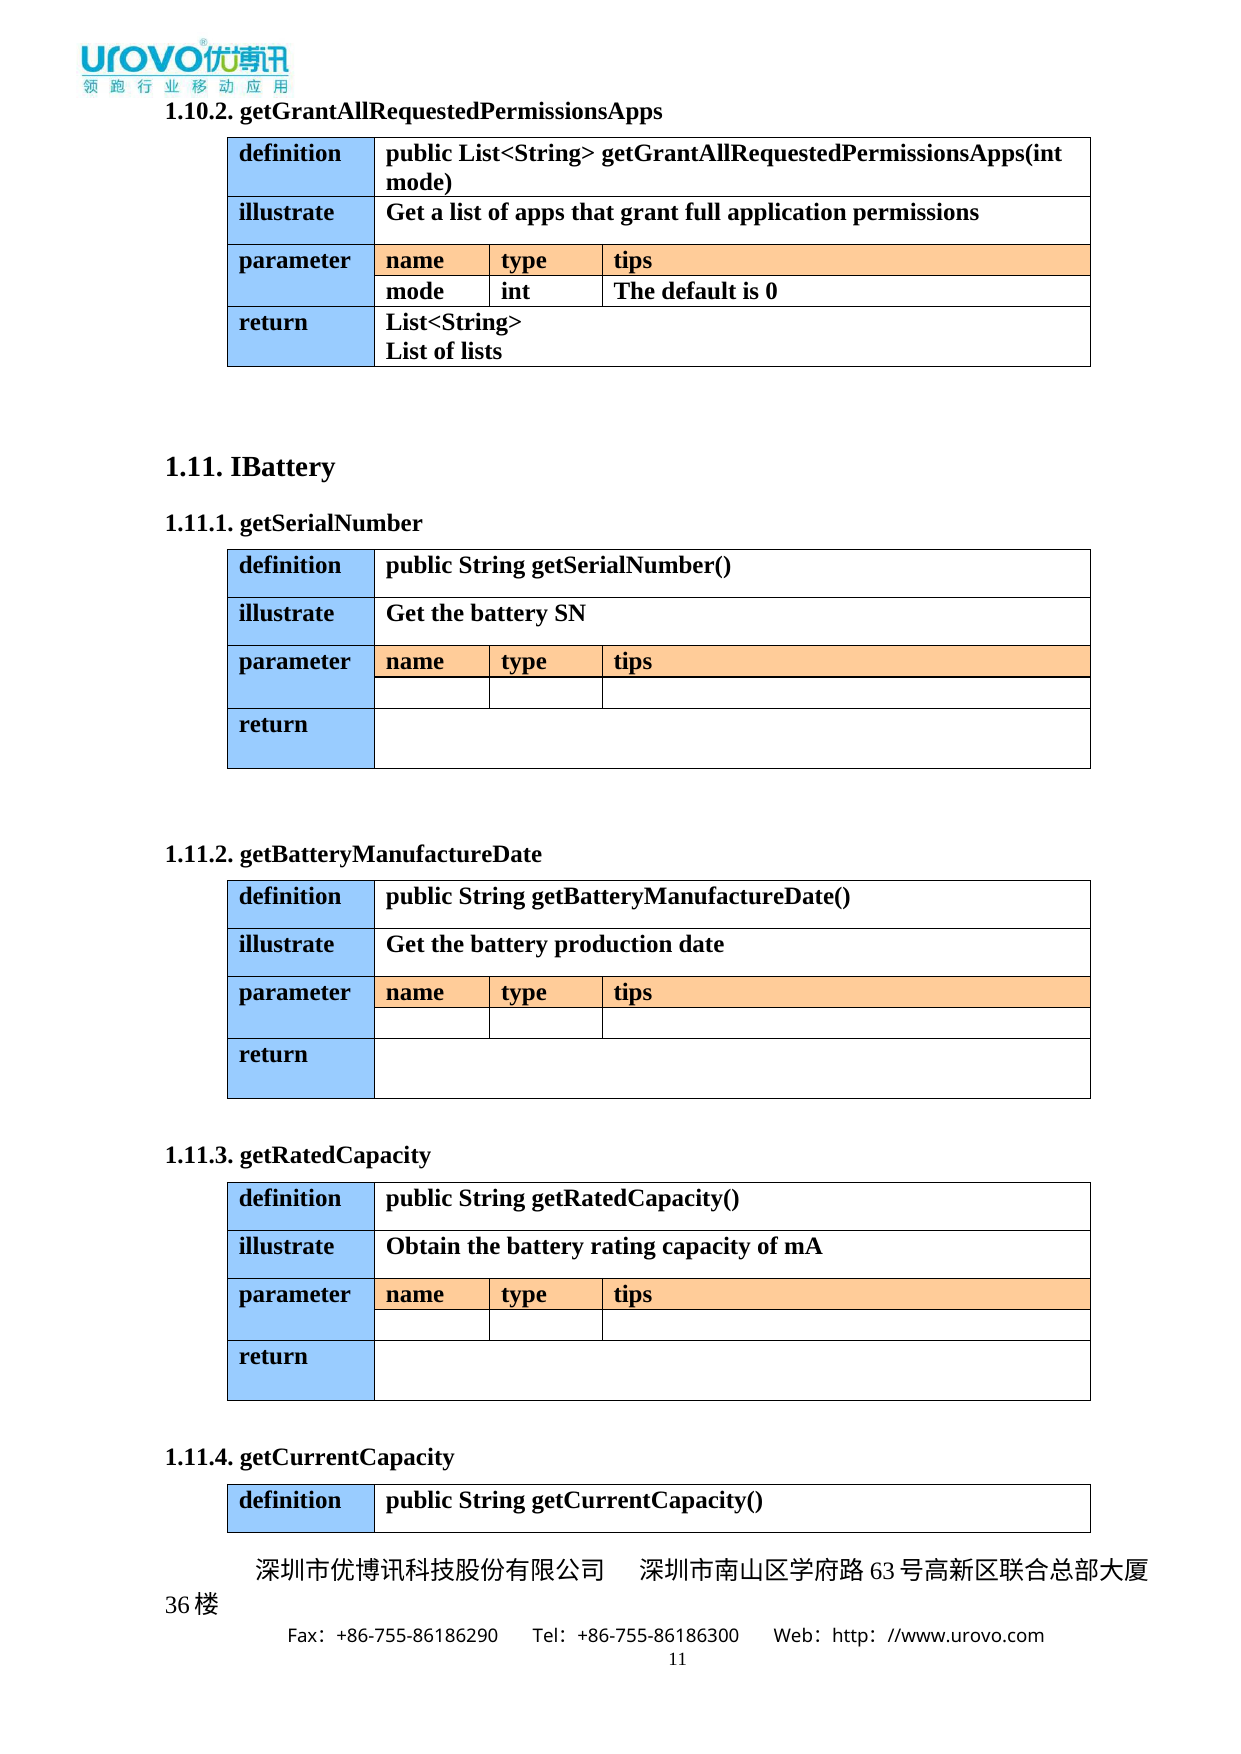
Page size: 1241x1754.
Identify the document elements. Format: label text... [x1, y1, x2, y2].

table_cell Get the battery production date [375, 929, 1090, 976]
table_cell illustrate [228, 197, 374, 244]
table_cell Obtain the battery rating capacity of mA [375, 1231, 1090, 1278]
table_cell name [375, 1279, 489, 1309]
table_cell int [490, 276, 602, 306]
table_cell [375, 1310, 489, 1340]
table_cell type [490, 1279, 602, 1309]
table_header definition [228, 1183, 374, 1230]
subtitle getSerialNumber [164, 508, 1153, 537]
table_header definition [228, 881, 374, 928]
table_cell [375, 1008, 489, 1038]
table_header definition [228, 138, 374, 196]
table_cell [603, 1008, 1090, 1038]
table_cell return [228, 709, 374, 768]
table_cell [490, 1310, 602, 1340]
table_cell tips [603, 977, 1090, 1007]
subtitle IBattery [164, 449, 1153, 483]
table_header public String getRatedCapacity() [375, 1183, 1090, 1230]
table_cell The default is 0 [603, 276, 1090, 306]
table_cell return [228, 1039, 374, 1098]
table_cell [490, 678, 602, 708]
table_cell illustrate [228, 1231, 374, 1278]
table_cell [375, 678, 489, 708]
table_cell [375, 1039, 1090, 1098]
table_cell List<String> List of lists [375, 307, 1090, 366]
table_cell illustrate [228, 929, 374, 976]
table_cell [375, 709, 1090, 768]
picture [76, 32, 295, 98]
table_cell parameter [228, 245, 374, 306]
table_cell type [490, 245, 602, 275]
table_cell tips [603, 1279, 1090, 1309]
table_cell mode [375, 276, 489, 306]
table_header public String getSerialNumber() [375, 550, 1090, 597]
table_cell return [228, 307, 374, 366]
subtitle getGrantAllRequestedPermissionsApps [164, 96, 1153, 124]
table_header definition [228, 550, 374, 597]
table_cell return [228, 1341, 374, 1400]
table_cell [603, 1310, 1090, 1340]
table_cell [490, 1008, 602, 1038]
table_cell parameter [228, 646, 374, 708]
table_cell name [375, 646, 489, 676]
table_cell tips [603, 646, 1090, 676]
table_cell [603, 678, 1090, 708]
subtitle getCurrentCapacity [164, 1442, 1153, 1471]
table_header definition [228, 1485, 374, 1532]
table_cell illustrate [228, 598, 374, 645]
table_header public List<String> getGrantAllRequestedPermissionsApps(int mode) [375, 138, 1090, 196]
table_cell Get a list of apps that grant full application permissions [375, 197, 1090, 244]
table_cell type [490, 977, 602, 1007]
subtitle getBatteryManufactureDate [164, 839, 1153, 867]
table_cell Get the battery SN [375, 598, 1090, 645]
table_header public String getCurrentCapacity() [375, 1485, 1090, 1532]
table_cell [375, 1341, 1090, 1400]
table_cell name [375, 977, 489, 1007]
table_cell parameter [228, 977, 374, 1038]
table_cell parameter [228, 1279, 374, 1340]
table_cell type [490, 646, 602, 676]
subtitle getRatedCapacity [164, 1141, 1153, 1169]
table_cell name [375, 245, 489, 275]
table_header public String getBatteryManufactureDate() [375, 881, 1090, 928]
table_cell tips [603, 245, 1090, 275]
